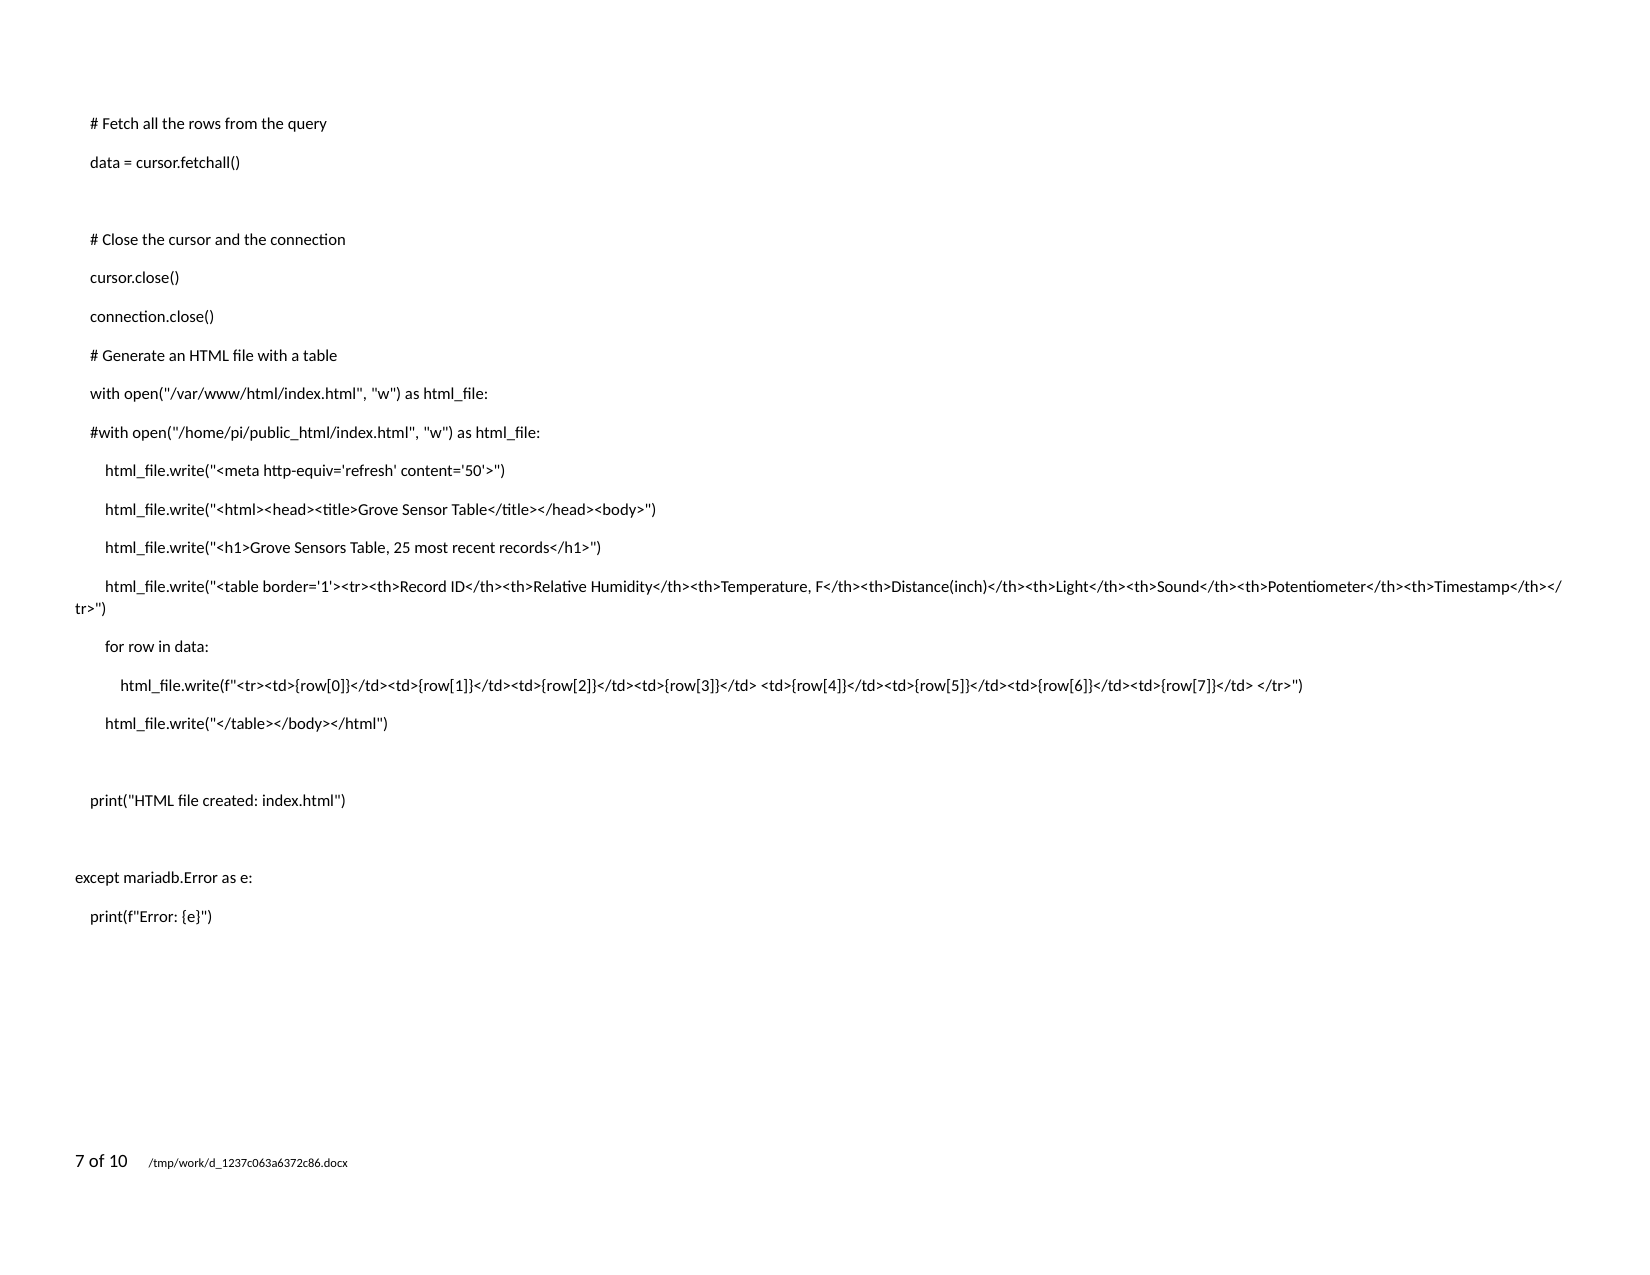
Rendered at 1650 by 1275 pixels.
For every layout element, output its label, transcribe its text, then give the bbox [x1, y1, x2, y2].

text data = cursor.fetchall() [75, 152, 1575, 172]
text print(f"Error: {e}") [75, 906, 1575, 927]
text html_file.write(f"<tr><td>{row[0]}</td><td>{row[1]}</td><td>{row[2]}</td><td>{row[3]}</td> <td>{row[4]}</td><td>{row[5]}</td><td>{row[6]}</td><td>{row[7]}</td> </tr>") [75, 675, 1575, 695]
text cursor.close() [75, 268, 1575, 288]
text html_file.write("<table border='1'><tr><th>Record ID</th><th>Relative Humidity</th><th>Temperature, F</th><th>Distance(inch)</th><th>Light</th><th>Sound</th><th>Potentiometer</th><th>Timestamp</th></tr>") [75, 576, 1575, 618]
text with open("/var/www/html/index.html", "w") as html_file: [75, 383, 1575, 404]
text connection.close() [75, 306, 1575, 327]
text html_file.write("<h1>Grove Sensors Table, 25 most recent records</h1>") [75, 537, 1575, 558]
text # Generate an HTML file with a table [75, 345, 1575, 365]
text for row in data: [75, 636, 1575, 657]
text #with open("/home/pi/public_html/index.html", "w") as html_file: [75, 422, 1575, 442]
text # Close the cursor and the connection [75, 229, 1575, 249]
text html_file.write("<html><head><title>Grove Sensor Table</title></head><body>") [75, 499, 1575, 519]
text # Fetch all the rows from the query [75, 113, 1575, 134]
text html_file.write("<meta http-equiv='refresh' content='50'>") [75, 460, 1575, 481]
text html_file.write("</table></body></html") [75, 713, 1575, 734]
text except mariadb.Error as e: [75, 868, 1575, 888]
text print("HTML file created: index.html") [75, 791, 1575, 811]
